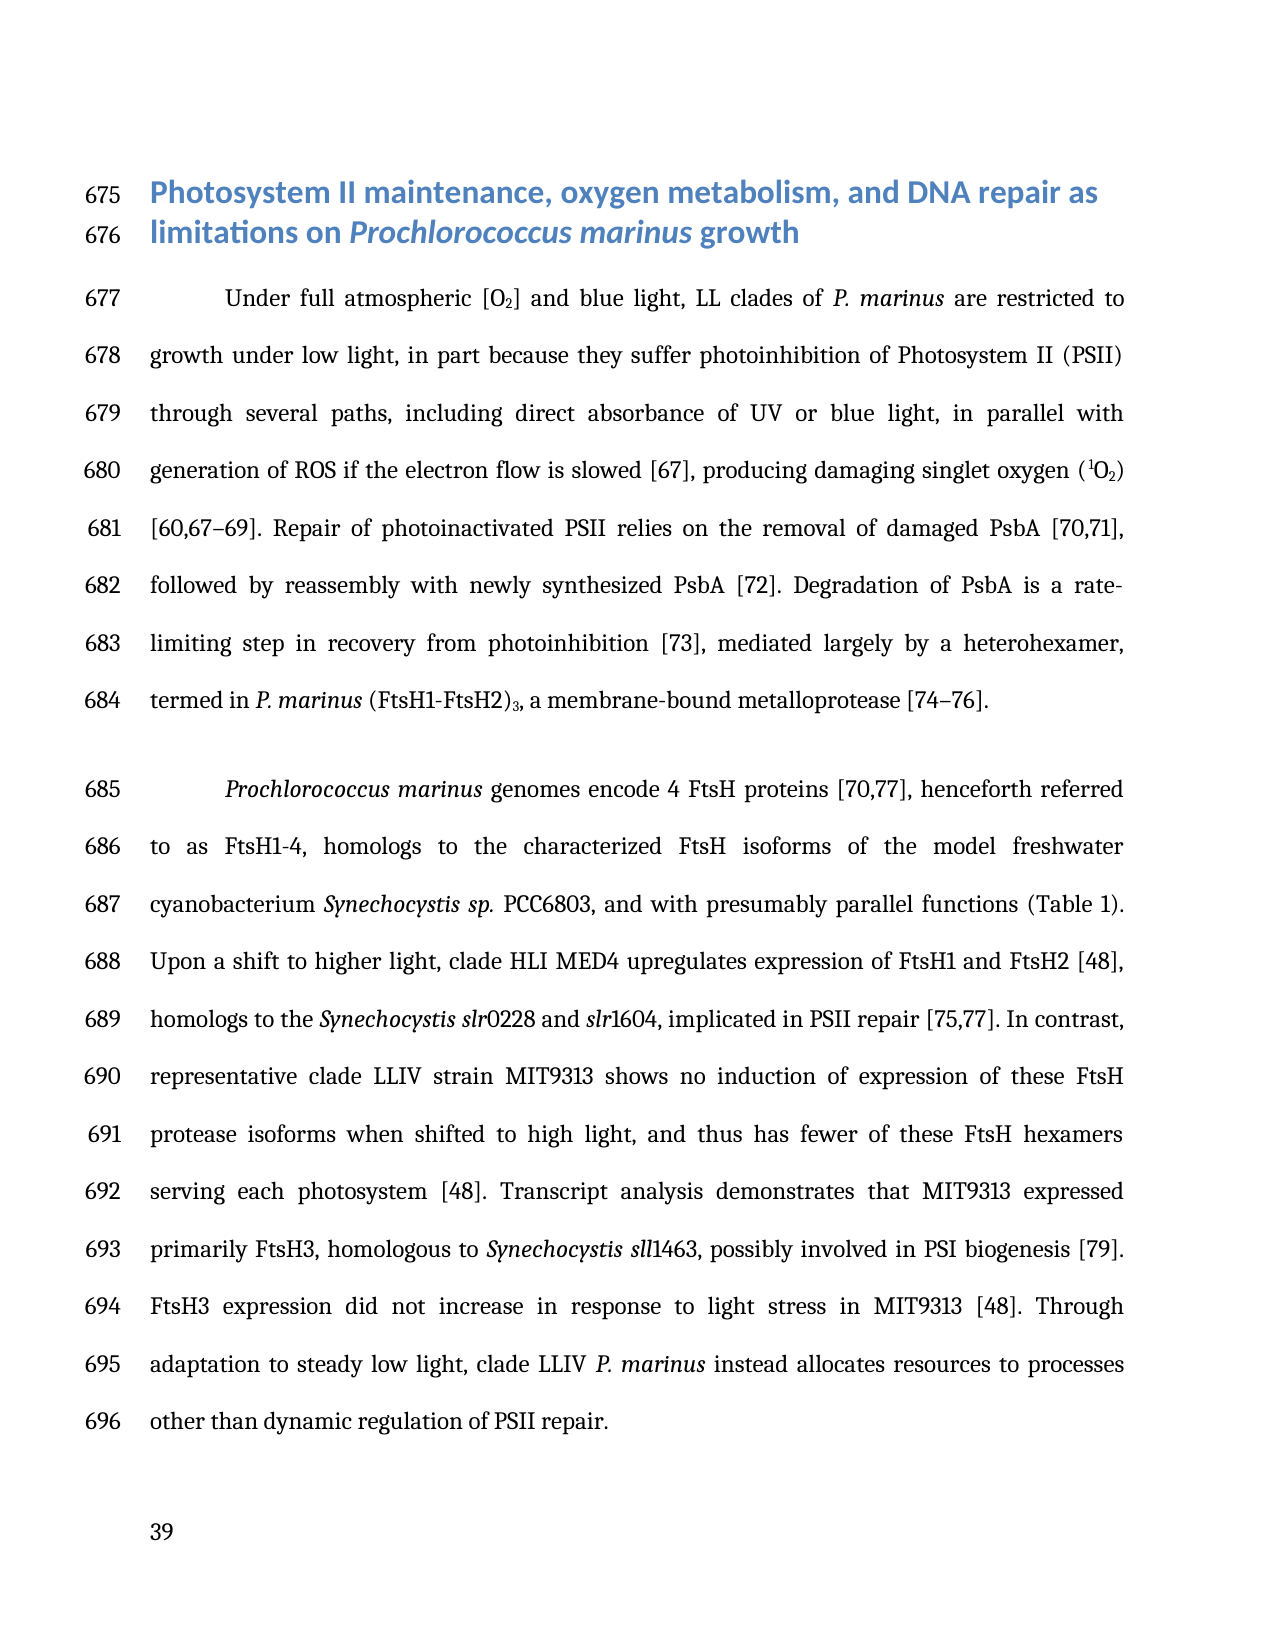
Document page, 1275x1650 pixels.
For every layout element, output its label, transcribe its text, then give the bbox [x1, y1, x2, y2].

text Under full atmospheric [O2] and blue light, LL clades of P. marinus are restricted to growth under low light, in part because they suffer photoinhibition of Photosystem II (PSII) through several paths, including direct absorbance of UV or blue light, in parallel with generation of ROS if the electron flow is slowed [67], producing damaging singlet oxygen (1O2) [60,67–69]. Repair of photoinactivated PSII relies on the removal of damaged PsbA [70,71], followed by reassembly with newly synthesized PsbA [72]. Degradation of PsbA is a rate-limiting step in recovery from photoinhibition [73], mediated largely by a heterohexamer, termed in P. marinus (FtsH1-FtsH2)3, a membrane-bound metalloprotease [74–76]. [150, 283, 1125, 715]
text Prochlorococcus marinus genomes encode 4 FtsH proteins [70,77], henceforth referred to as FtsH1-4, homologs to the characterized FtsH isoforms of the model freshwater cyanobacterium Synechocystis sp. PCC6803, and with presumably parallel functions (Table 1). Upon a shift to higher light, clade HLI MED4 upregulates expression of FtsH1 and FtsH2 [48], homologs to the Synechocystis slr0228 and slr1604, implicated in PSII repair [75,77]. In contrast, representative clade LLIV strain MIT9313 shows no induction of expression of these FtsH protease isoforms when shifted to high light, and thus has fewer of these FtsH hexamers serving each photosystem [48]. Transcript analysis demonstrates that MIT9313 expressed primarily FtsH3, homologous to Synechocystis sll1463, possibly involved in PSI biogenesis [79]. FtsH3 expression did not increase in response to light stress in MIT9313 [48]. Through adaptation to steady low light, clade LLIV P. marinus instead allocates resources to processes other than dynamic regulation of PSII repair. [150, 775, 1125, 1436]
subtitle Photosystem II maintenance, oxygen metabolism, and DNA repair as limitations on Prochlorococcus marinus growth [150, 171, 1125, 252]
